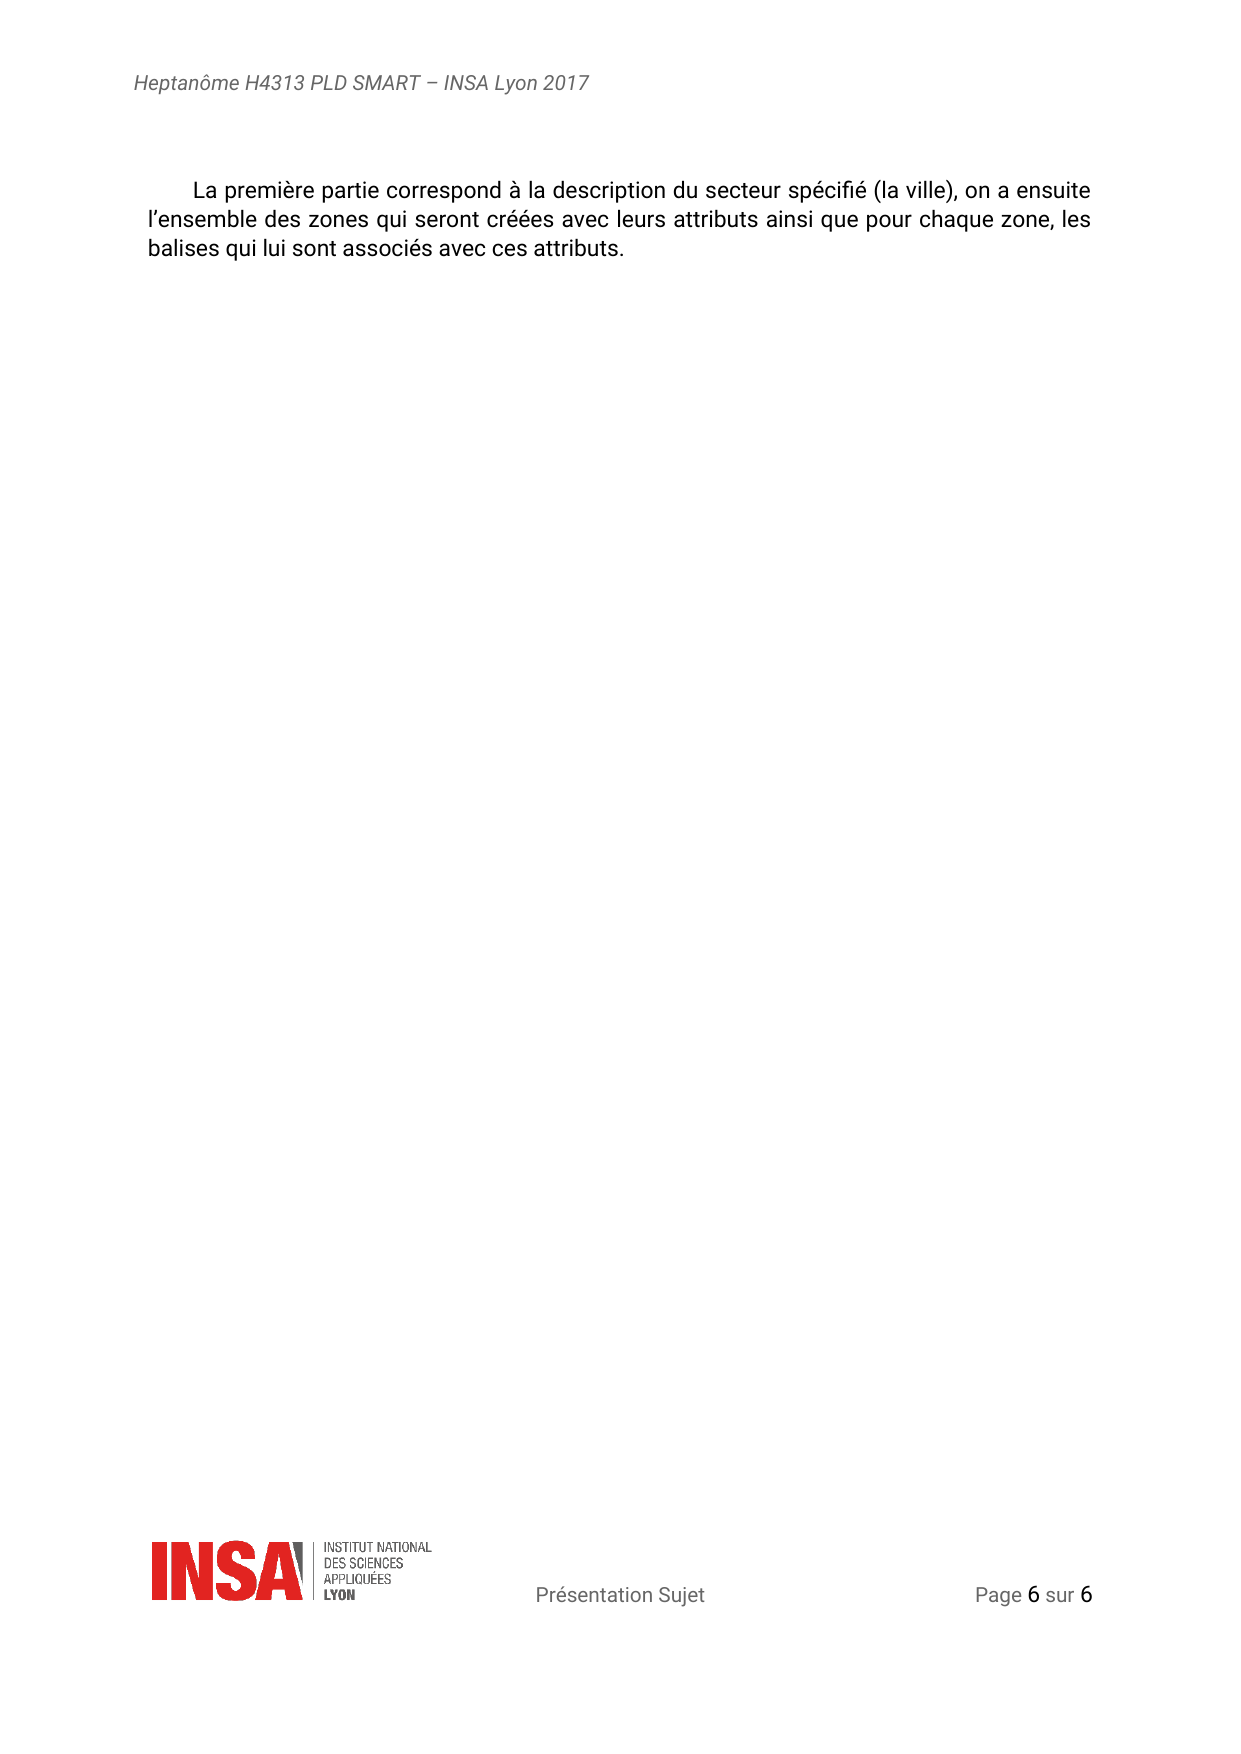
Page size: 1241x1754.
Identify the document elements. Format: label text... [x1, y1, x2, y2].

text La première partie correspond à la description du secteur spécifié (la ville), on a ensuite l’ensemble des zones qui seront créées avec leurs attributs ainsi que pour chaque zone, les balises qui lui sont associés avec ces attributs. [148, 177, 1093, 262]
picture [147, 1538, 436, 1603]
